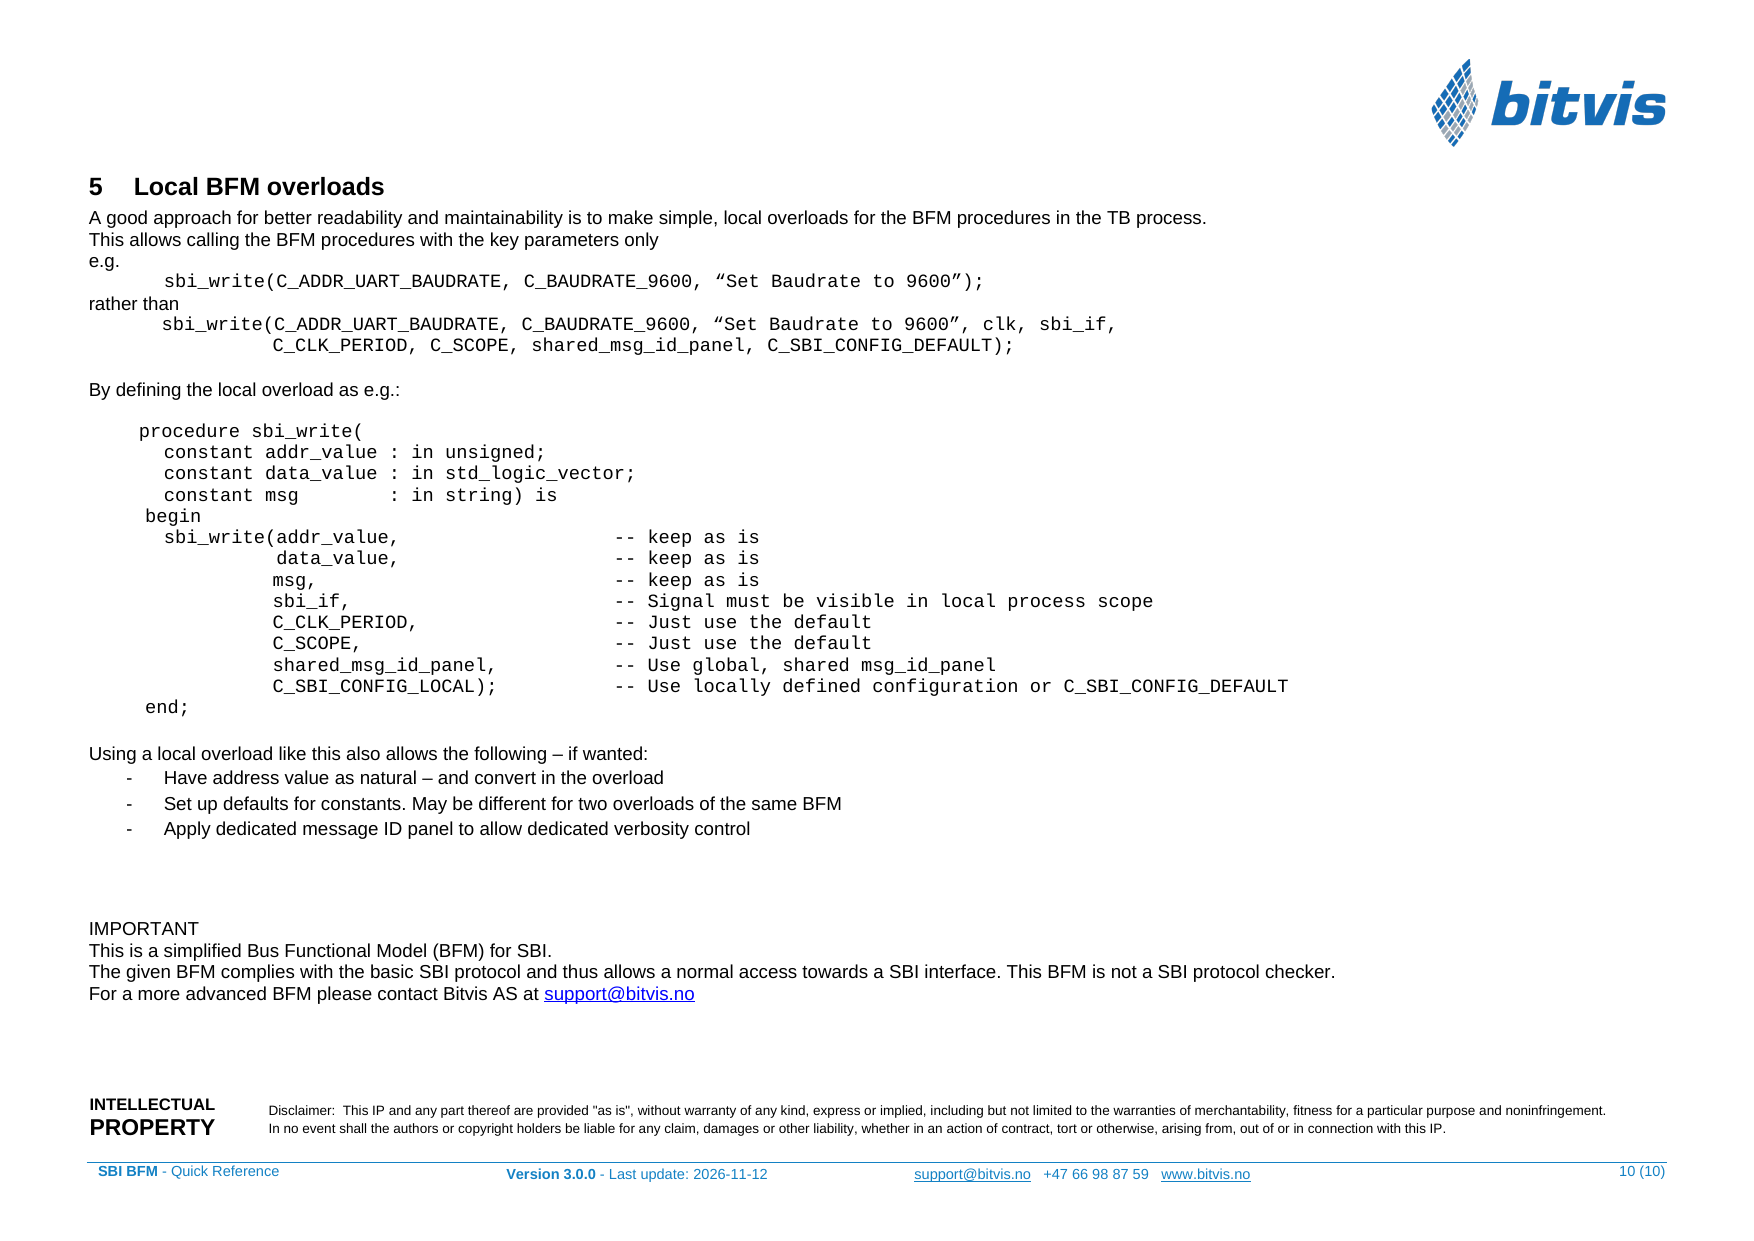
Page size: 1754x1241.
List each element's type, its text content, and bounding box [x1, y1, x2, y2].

text sbi_if, -- Signal must be visible in local process scope [238, 592, 1665, 613]
text constant msg : in string) is [88, 485, 1665, 507]
list Apply dedicated message ID panel to allow dedicated verbosity control [126, 816, 1665, 841]
text procedure sbi_write( [88, 422, 1665, 443]
text data_value, -- keep as is [88, 549, 1665, 570]
text A good approach for better readability and maintainability is to make simple, local overloads for the BFM procedures in the TB process. [88, 207, 1665, 228]
text sbi_write(C_ADDR_UART_BAUDRATE, C_BAUDRATE_9600, “Set Baudrate to 9600”, clk, sbi_if, [88, 314, 1665, 336]
text C_SBI_CONFIG_LOCAL); -- Use locally defined configuration or C_SBI_CONFIG_DEFAULT [238, 677, 1665, 698]
text sbi_write(C_ADDR_UART_BAUDRATE, C_BAUDRATE_9600, “Set Baudrate to 9600”); [88, 272, 1665, 293]
text msg, -- keep as is [163, 570, 1665, 592]
text begin [88, 507, 1665, 528]
text constant addr_value : in unsigned; [88, 443, 1665, 464]
text constant data_value : in std_logic_vector; [88, 464, 1665, 485]
text e.g. [88, 250, 1665, 272]
text sbi_write(addr_value, -- keep as is [88, 528, 1665, 549]
text C_CLK_PERIOD, C_SCOPE, shared_msg_id_panel, C_SBI_CONFIG_DEFAULT); [163, 336, 1665, 357]
text end; [88, 698, 1665, 719]
text shared_msg_id_panel, -- Use global, shared msg_id_panel [238, 655, 1665, 677]
list Have address value as natural – and convert in the overload [126, 765, 1665, 790]
subtitle Local BFM overloads [88, 172, 1665, 201]
picture [1431, 59, 1666, 147]
list Set up defaults for constants. May be different for two overloads of the same BFM [126, 790, 1665, 816]
text IMPORTANT This is a simplified Bus Functional Model (BFM) for SBI. The given BFM complies with the basic SBI protocol and thus allows a normal access towards a SBI interface. This BFM is not a SBI protocol checker. For a more advanced BFM please contact Bitvis AS at support@bitvis.no [88, 918, 1665, 1004]
text This allows calling the BFM procedures with the key parameters only [88, 228, 1665, 250]
text Using a local overload like this also allows the following – if wanted: [88, 743, 1665, 765]
text rather than [88, 293, 1665, 314]
text C_CLK_PERIOD, -- Just use the default [163, 613, 1665, 634]
text C_SCOPE, -- Just use the default [163, 634, 1665, 655]
text By defining the local overload as e.g.: [88, 378, 1665, 422]
